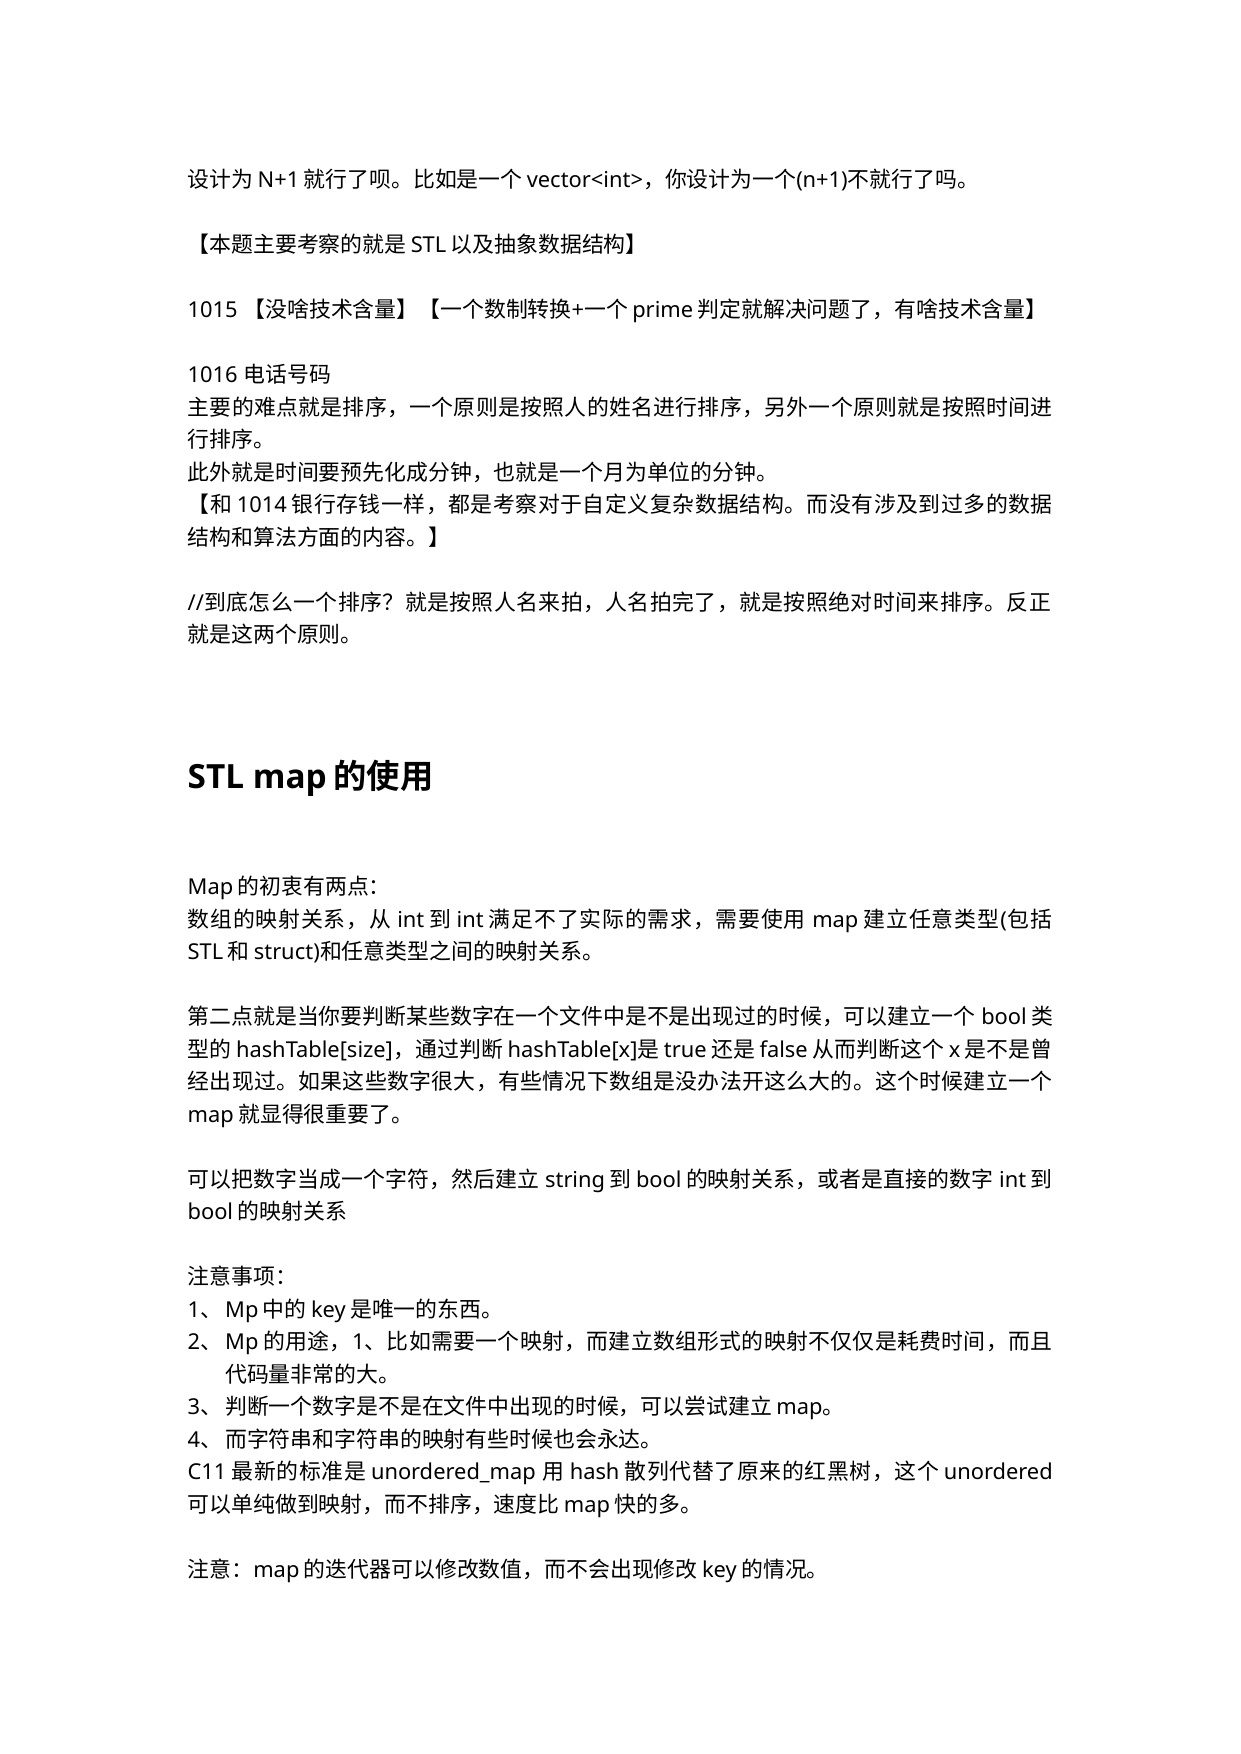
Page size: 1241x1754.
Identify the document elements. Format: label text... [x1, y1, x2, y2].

list Mp中的key是唯一的东西。 [187, 1291, 1053, 1324]
list Mp的用途，1、比如需要一个映射，而建立数组形式的映射不仅仅是耗费时间，而且代码量非常的大。 [187, 1324, 1053, 1389]
text //到底怎么一个排序？就是按照人名来拍，人名拍完了，就是按照绝对时间来排序。反正就是这两个原则。 [187, 584, 1053, 649]
text 1016 电话号码 [187, 357, 1053, 389]
text 可以把数字当成一个字符，然后建立string到bool的映射关系，或者是直接的数字int到bool的映射关系 [187, 1161, 1053, 1226]
text 【本题主要考察的就是STL以及抽象数据结构】 [187, 227, 1053, 259]
text C11最新的标准是unordered_map 用hash散列代替了原来的红黑树，这个unordered可以单纯做到映射，而不排序，速度比map快的多。 [187, 1454, 1053, 1519]
text 注意：map的迭代器可以修改数值，而不会出现修改key的情况。 [187, 1551, 1053, 1584]
list 判断一个数字是不是在文件中出现的时候，可以尝试建立map。 [187, 1389, 1053, 1421]
text 此外就是时间要预先化成分钟，也就是一个月为单位的分钟。 [187, 454, 1053, 487]
list 而字符串和字符串的映射有些时候也会永达。 [187, 1421, 1053, 1454]
text 注意事项： [187, 1259, 1053, 1291]
text 如果想让代码中的部分全部都是从1开始，那么如果你一共有N个人，你索性把数据结构设计为N+1就行了呗。比如是一个vector<int>，你设计为一个(n+1)不就行了吗。 [187, 162, 1053, 194]
text 数组的映射关系，从int到int满足不了实际的需求，需要使用map建立任意类型(包括STL和struct)和任意类型之间的映射关系。 [187, 901, 1053, 966]
text 【和1014银行存钱一样，都是考察对于自定义复杂数据结构。而没有涉及到过多的数据结构和算法方面的内容。】 [187, 487, 1053, 552]
text 第二点就是当你要判断某些数字在一个文件中是不是出现过的时候，可以建立一个bool类型的hashTable[size]，通过判断hashTable[x]是true还是false从而判断这个x是不是曾经出现过。如果这些数字很大，有些情况下数组是没办法开这么大的。这个时候建立一个map就显得很重要了。 [187, 999, 1053, 1129]
subtitle STL map的使用 [187, 742, 1053, 807]
text 主要的难点就是排序，一个原则是按照人的姓名进行排序，另外一个原则就是按照时间进行排序。 [187, 389, 1053, 454]
text Map的初衷有两点： [187, 869, 1053, 901]
text 1015 【没啥技术含量】【一个数制转换+一个prime判定就解决问题了，有啥技术含量】 [187, 292, 1053, 324]
